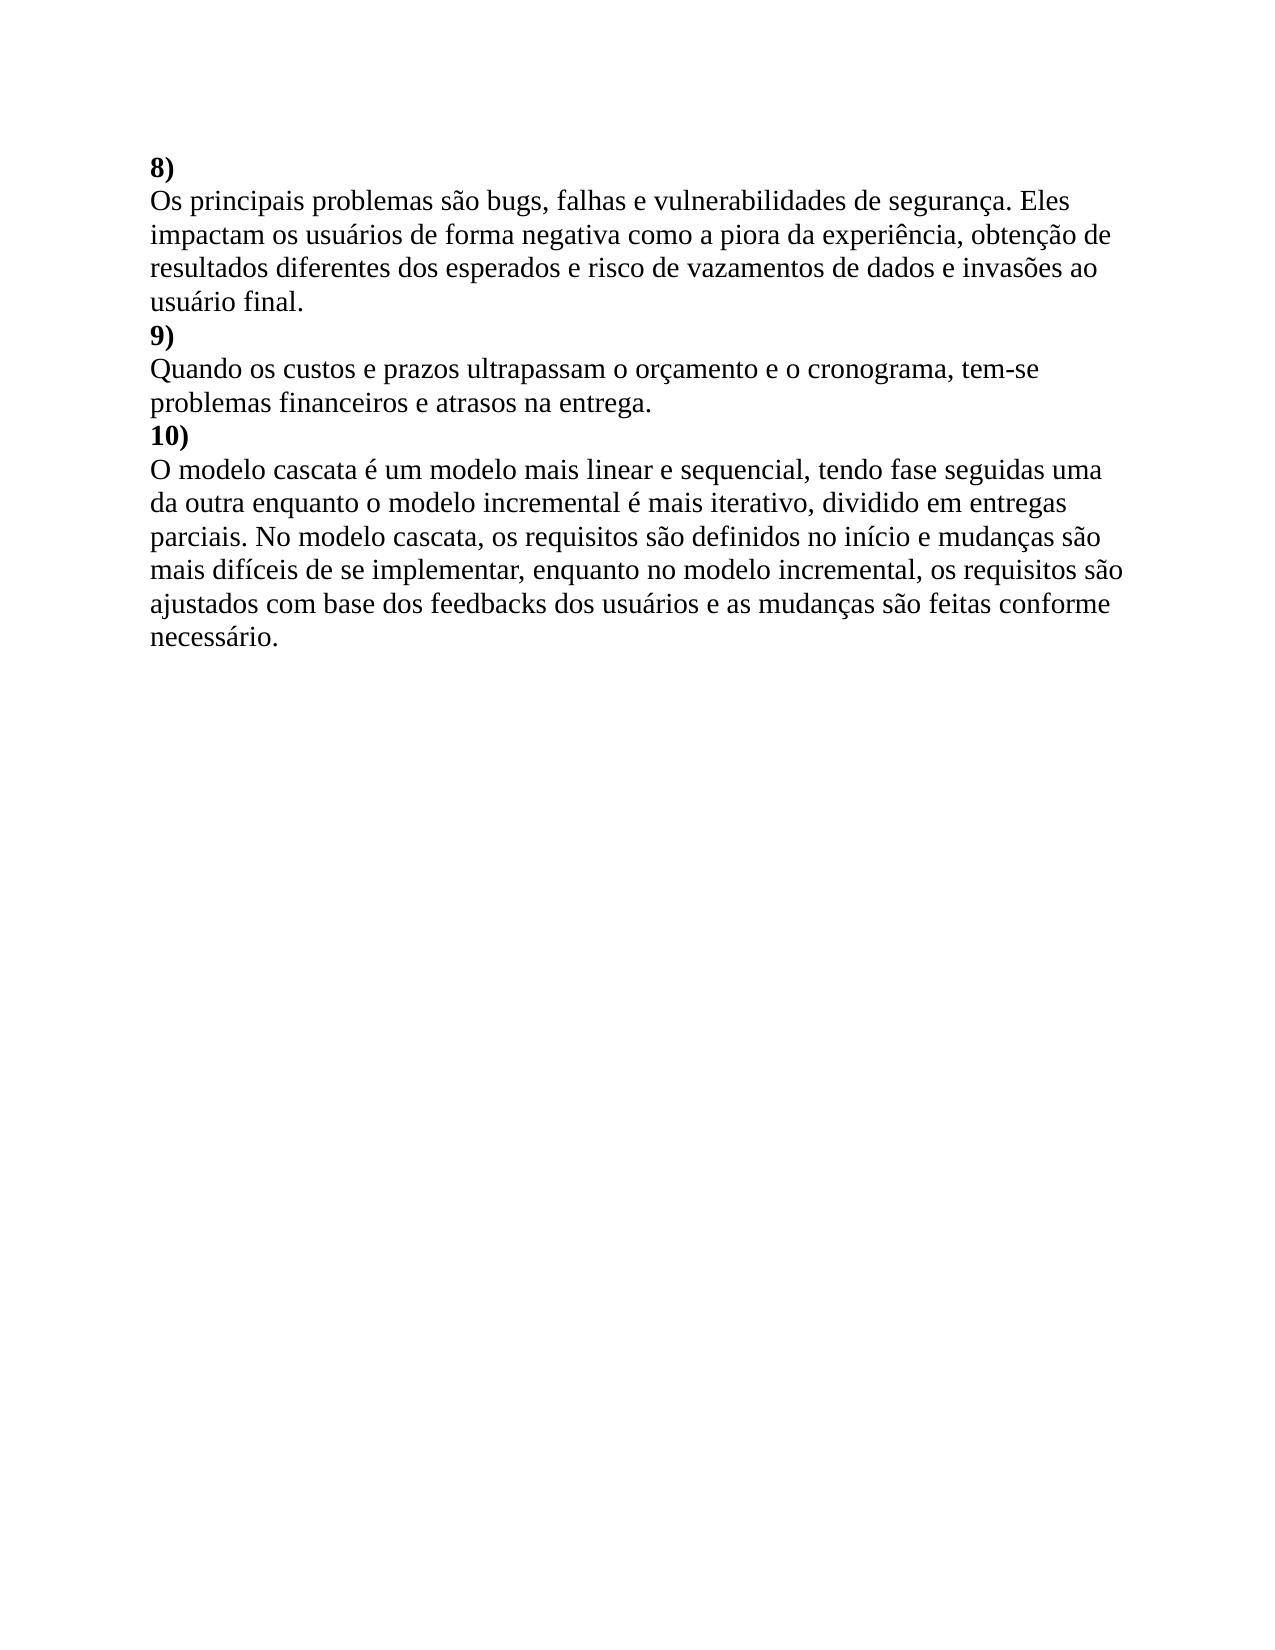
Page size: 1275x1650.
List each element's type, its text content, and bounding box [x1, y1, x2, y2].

text 9) [150, 318, 1125, 351]
text Os principais problemas são bugs, falhas e vulnerabilidades de segurança. Eles impactam os usuários de forma negativa como a piora da experiência, obtenção de resultados diferentes dos esperados e risco de vazamentos de dados e invasões ao usuário final. [150, 183, 1125, 318]
text Quando os custos e prazos ultrapassam o orçamento e o cronograma, tem-se problemas financeiros e atrasos na entrega. [150, 351, 1125, 418]
text 8) [150, 150, 1125, 183]
text O modelo cascata é um modelo mais linear e sequencial, tendo fase seguidas uma da outra enquanto o modelo incremental é mais iterativo, dividido em entregas parciais. No modelo cascata, os requisitos são definidos no início e mudanças são mais difíceis de se implementar, enquanto no modelo incremental, os requisitos são ajustados com base dos feedbacks dos usuários e as mudanças são feitas conforme necessário. [150, 452, 1125, 653]
text 10) [150, 418, 1125, 452]
